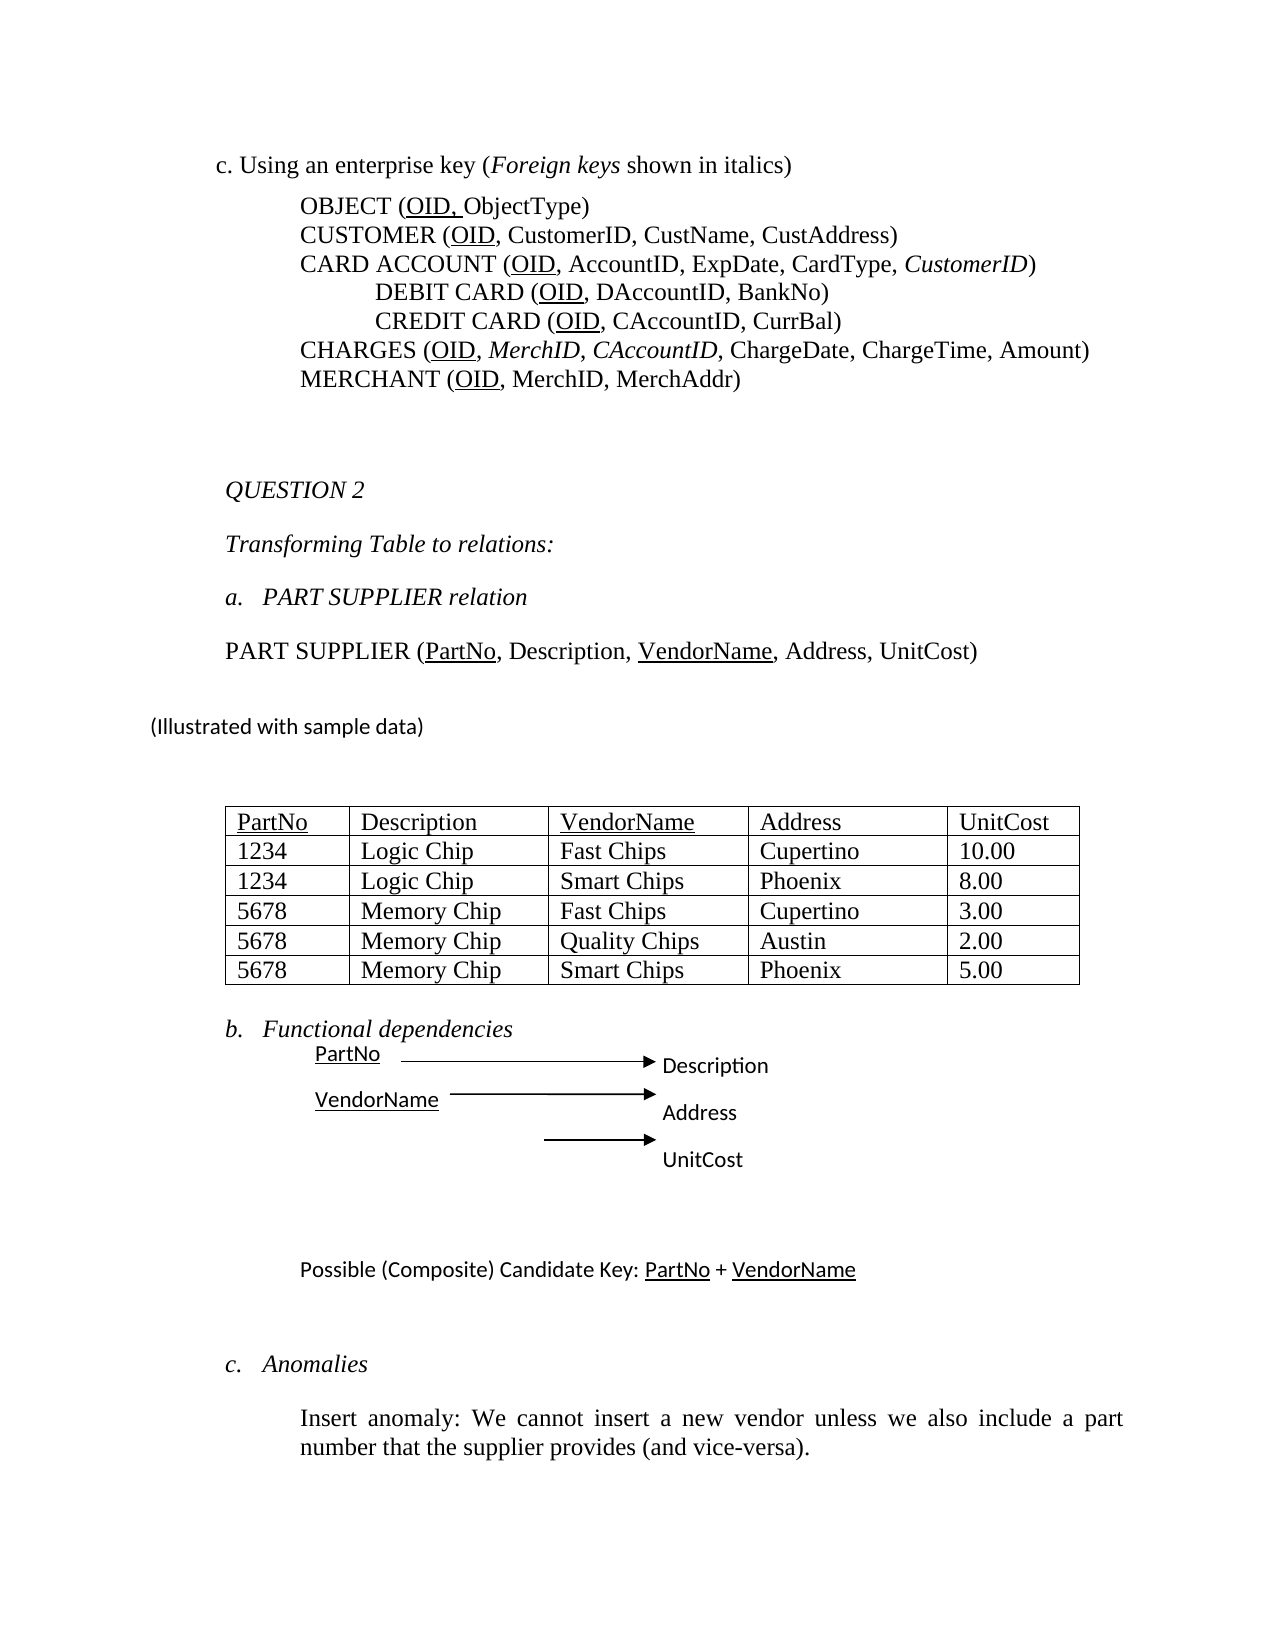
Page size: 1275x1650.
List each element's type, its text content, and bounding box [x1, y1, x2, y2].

table_cell Memory Chip [350, 956, 548, 984]
table_cell Fast Chips [549, 896, 748, 925]
table_header PartNo [226, 807, 349, 835]
table_cell Logic Chip [350, 836, 548, 865]
table_cell Smart Chips [549, 866, 748, 895]
text (Illustrated with sample data) [150, 712, 1125, 740]
list PART SUPPLIER relation [225, 582, 1125, 611]
text CARD ACCOUNT (OID, AccountID, ExpDate, CardType, CustomerID) [300, 249, 1125, 277]
table_cell 5678 [226, 896, 349, 925]
table_cell Quality Chips [549, 926, 748, 954]
list PART SUPPLIER (PartNo, Description, VendorName, Address, UnitCost) [225, 636, 1125, 665]
table_cell 5.00 [948, 956, 1079, 984]
table_cell 2.00 [948, 926, 1079, 954]
table_cell 8.00 [948, 866, 1079, 895]
text CHARGES (OID, MerchID, CAccountID, ChargeDate, ChargeTime, Amount) [300, 335, 1125, 364]
list Transforming Table to relations: [225, 529, 1125, 557]
text DEBIT CARD (OID, DAccountID, BankNo) [375, 277, 1125, 306]
table_cell Memory Chip [350, 896, 548, 925]
text c. Using an enterprise key (Foreign keys shown in italics) [216, 150, 1125, 179]
table_cell Phoenix [749, 866, 947, 895]
table_cell 10.00 [948, 836, 1079, 865]
text Possible (Composite) Candidate Key: PartNo + VendorName [225, 1255, 1125, 1283]
table_cell Cupertino [749, 896, 947, 925]
table_cell 5678 [226, 956, 349, 984]
table_cell Fast Chips [549, 836, 748, 865]
table_cell 1234 [226, 866, 349, 895]
table_header UnitCost [948, 807, 1079, 835]
list Functional dependencies [225, 1014, 1125, 1043]
text CUSTOMER (OID, CustomerID, CustName, CustAddress) [300, 220, 1125, 249]
text MERCHANT (OID, MerchID, MerchAddr) [300, 364, 1125, 392]
text OBJECT (OID, ObjectType) [300, 191, 1125, 220]
table_cell 1234 [226, 836, 349, 865]
table_header Description [350, 807, 548, 835]
list QUESTION 2 [225, 475, 1125, 504]
list Anomalies [225, 1349, 1125, 1378]
table_header Address [749, 807, 947, 835]
table_cell Phoenix [749, 956, 947, 984]
table_cell Memory Chip [350, 926, 548, 954]
table_header VendorName [549, 807, 748, 835]
table_cell Cupertino [749, 836, 947, 865]
text CREDIT CARD (OID, CAccountID, CurrBal) [375, 306, 1125, 335]
table_cell Smart Chips [549, 956, 748, 984]
list Insert anomaly: We cannot insert a new vendor unless we also include a part number that the supplier provides (and vice-versa). [300, 1403, 1125, 1460]
table_cell Logic Chip [350, 866, 548, 895]
table_cell Austin [749, 926, 947, 954]
table_cell 3.00 [948, 896, 1079, 925]
table_cell 5678 [226, 926, 349, 954]
